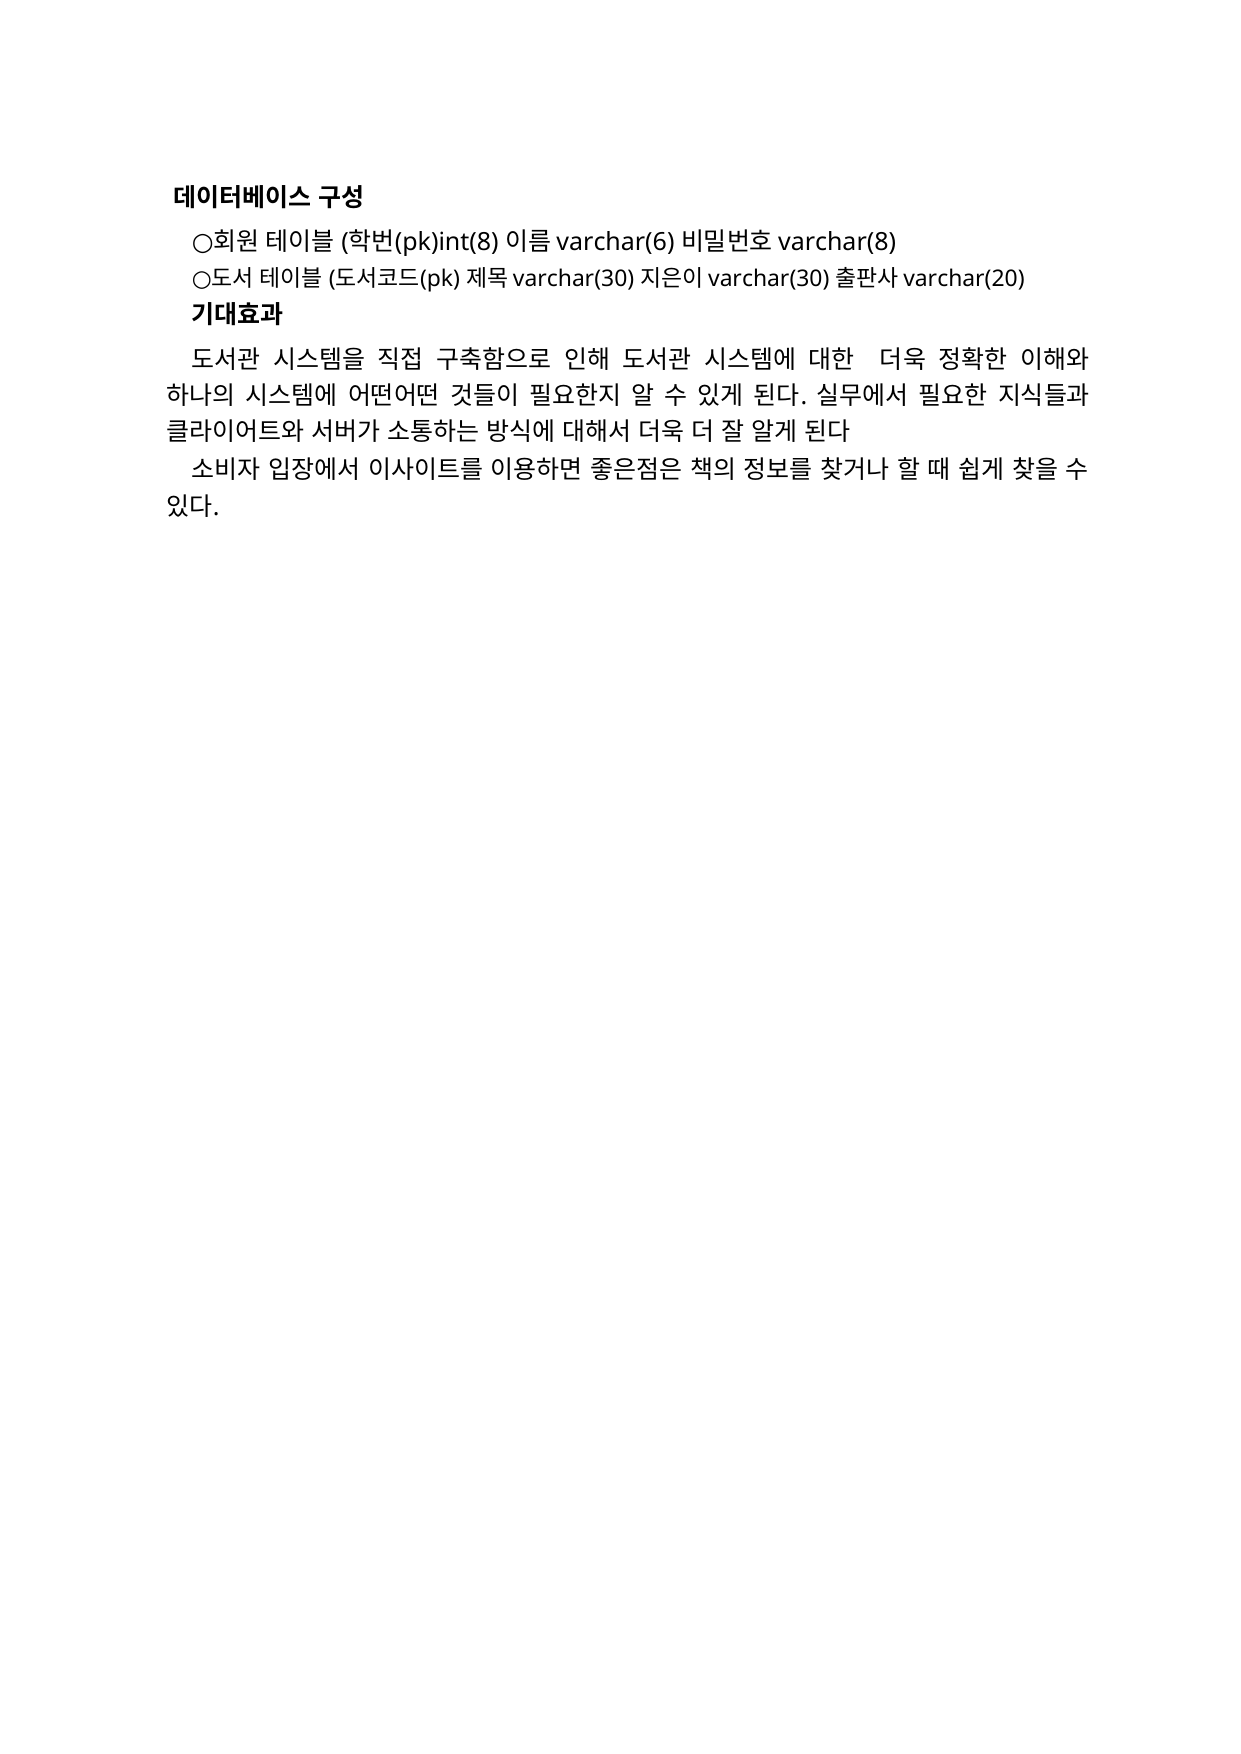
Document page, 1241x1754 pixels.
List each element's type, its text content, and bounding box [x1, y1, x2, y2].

text ○회원 테이블 (학번(pk)int(8) 이름varchar(6) 비밀번호varchar(8) [167, 221, 1090, 257]
text 도서관 시스템을 직접 구축함으로 인해 도서관 시스템에 대한 더욱 정확한 이해와 하나의 시스템에 어떤어떤 것들이 필요한지 알 수 있게 된다. 실무에서 필요한 지식들과 클라이어트와 서버가 소통하는 방식에 대해서 더욱 더 잘 알게 된다 [167, 339, 1090, 448]
text 기대효과 [167, 295, 1090, 331]
text 데이터베이스 구성 [167, 177, 1090, 213]
text ○도서 테이블 (도서코드(pk) 제목varchar(30) 지은이varchar(30) 출판사varchar(20) [167, 259, 1090, 293]
text 소비자 입장에서 이사이트를 이용하면 좋은점은 책의 정보를 찾거나 할 때 쉽게 찾을 수 있다. [167, 450, 1090, 522]
